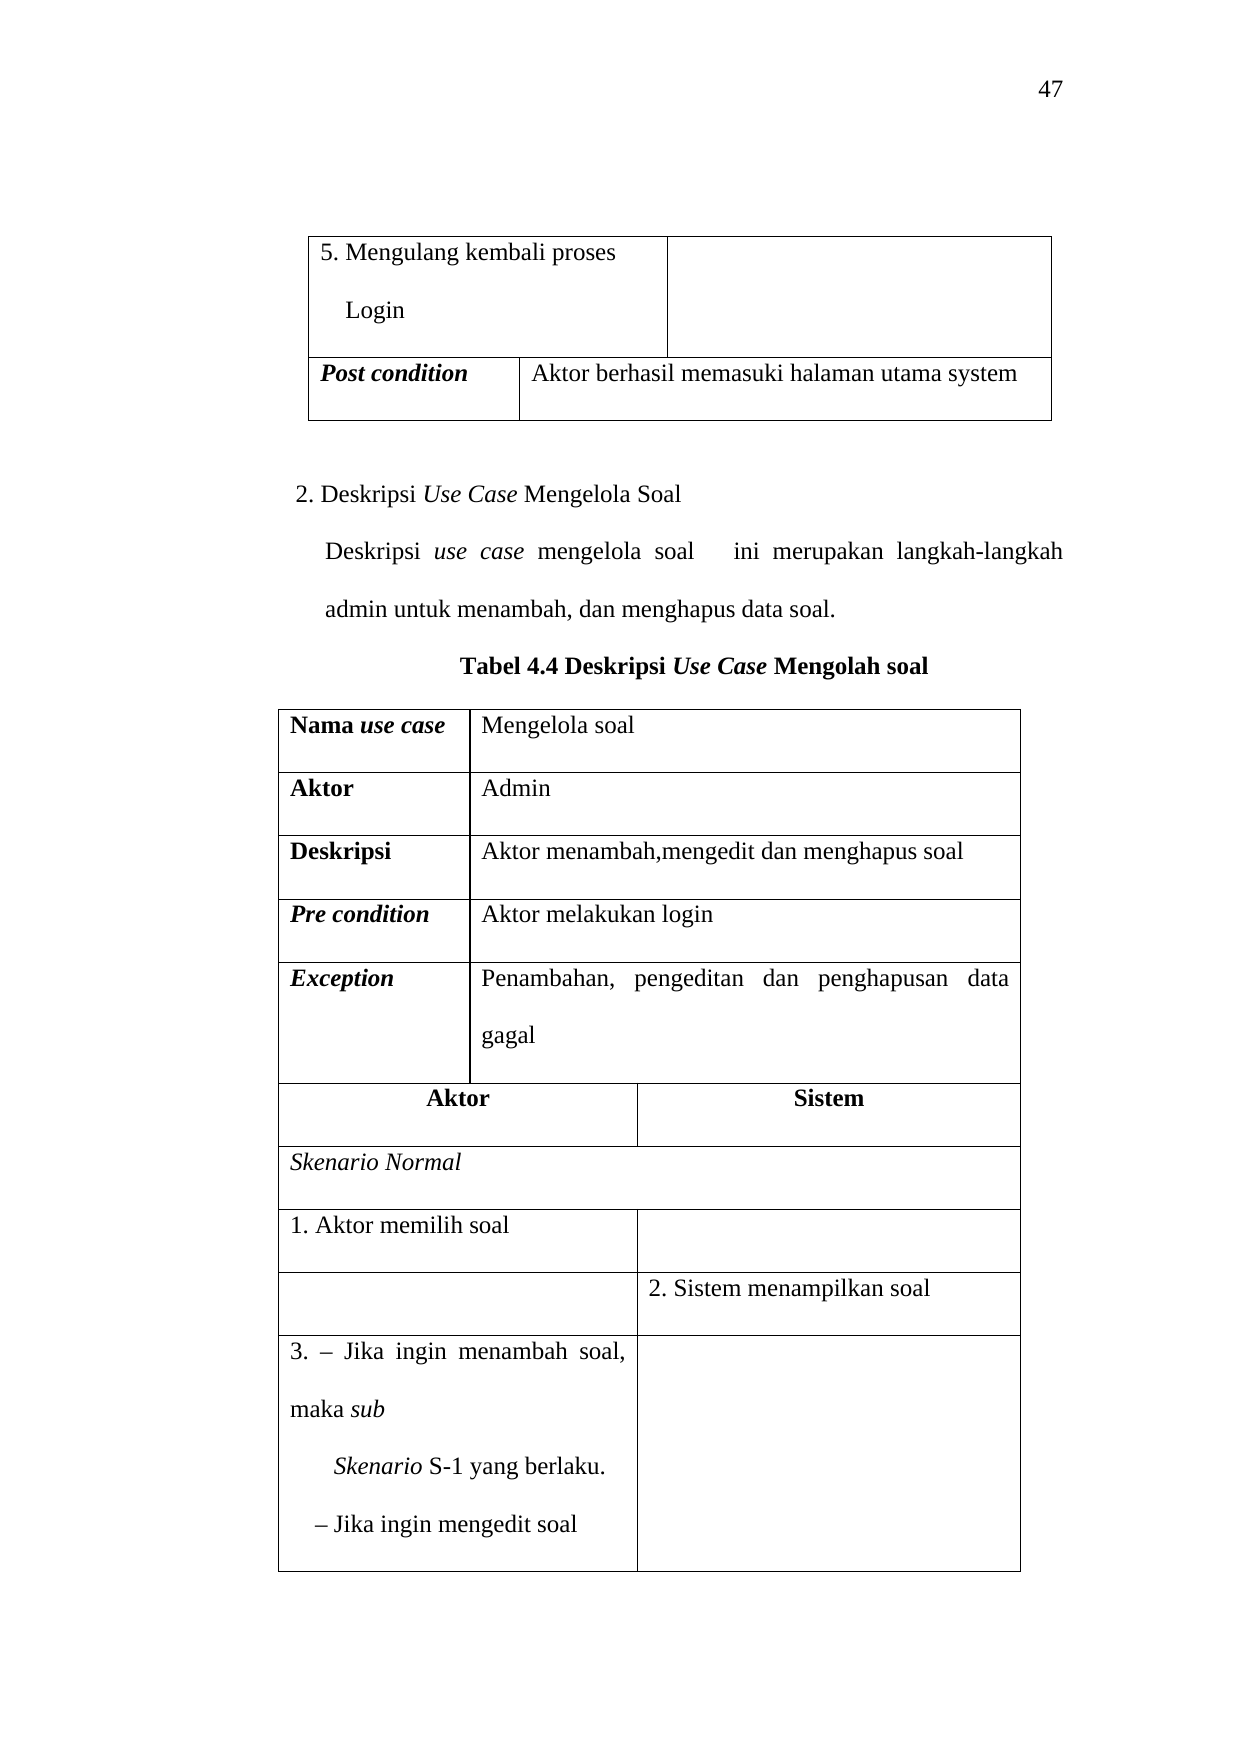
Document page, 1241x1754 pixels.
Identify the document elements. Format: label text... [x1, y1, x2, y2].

table_cell Pre condition [279, 900, 469, 962]
table_cell Aktor [279, 773, 469, 835]
table_cell Post condition [309, 358, 519, 420]
table_cell 5. Mengulang kembali proses Login [309, 237, 667, 357]
table_cell Penambahan, pengeditan dan penghapusan data gagal [471, 963, 1020, 1082]
table_cell Sistem [638, 1084, 1020, 1146]
table_cell Aktor berhasil memasuki halaman utama system [520, 358, 1051, 420]
text Tabel 4.4 Deskripsi Use Case Mengolah soal [236, 651, 1063, 680]
table_header Mengelola soal [471, 710, 1020, 772]
table_header Nama use case [279, 710, 469, 772]
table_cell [279, 1336, 637, 1571]
table_cell Exception [279, 963, 469, 1082]
table_cell Aktor melakukan login [471, 900, 1020, 962]
table_cell [638, 1210, 1020, 1272]
table_cell [668, 237, 1051, 357]
text Deskripsi use case mengelola soal ini merupakan langkah-langkah admin untuk menambah, dan menghapus data soal. [325, 536, 1063, 622]
table_cell Admin [471, 773, 1020, 835]
table_cell Skenario Normal [279, 1147, 1020, 1209]
table_cell Aktor [279, 1084, 637, 1146]
table_cell [279, 1273, 637, 1335]
table_cell 1. Aktor memilih soal [279, 1210, 637, 1272]
text 2. Deskripsi Use Case Mengelola Soal [236, 479, 1063, 507]
table_cell [638, 1336, 1020, 1571]
table_cell Deskripsi [279, 836, 469, 898]
table_cell Aktor menambah,mengedit dan menghapus soal [471, 836, 1020, 898]
table_cell 2. Sistem menampilkan soal [638, 1273, 1020, 1335]
